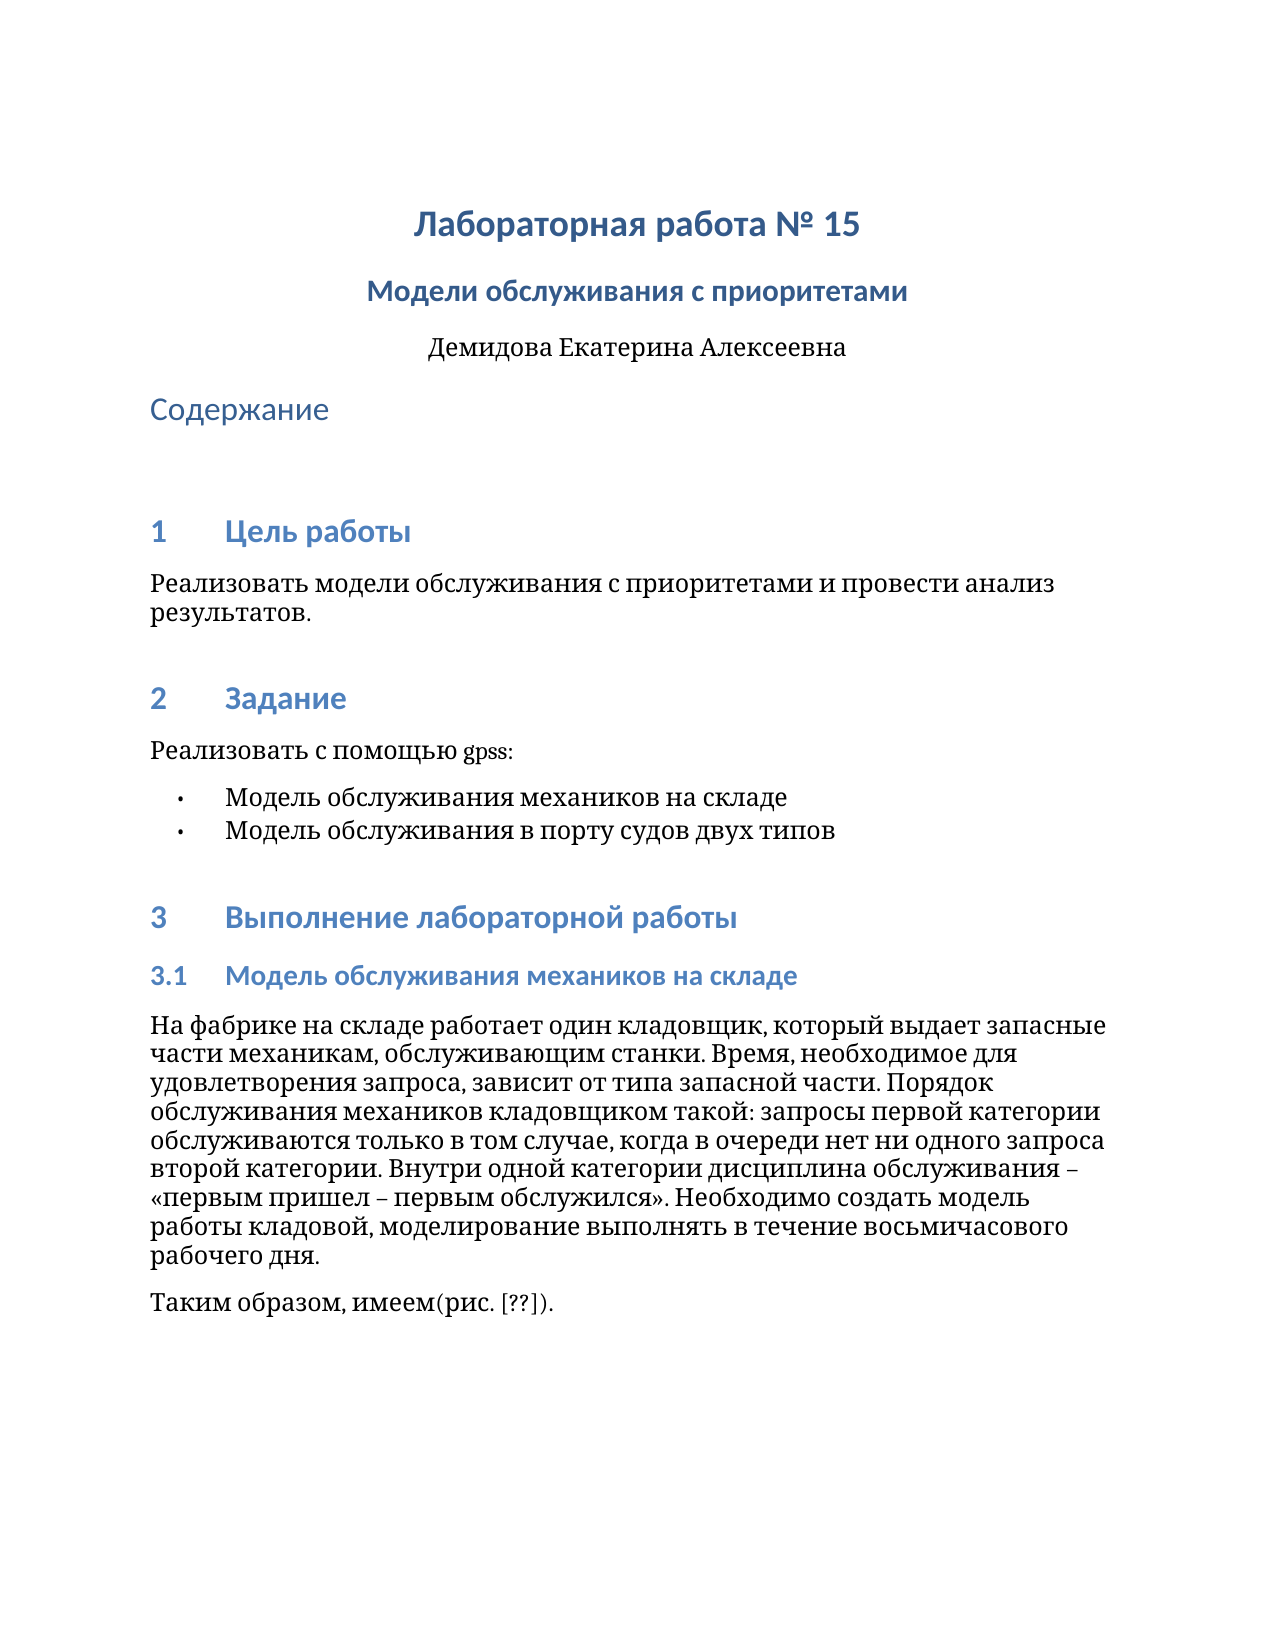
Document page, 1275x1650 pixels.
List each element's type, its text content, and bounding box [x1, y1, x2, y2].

title Лабораторная работа № 15 [150, 200, 1125, 246]
text Таким образом, имеем(рис. [??]). [150, 1289, 1125, 1318]
text Демидова Екатерина Алексеевна [150, 334, 1125, 363]
subtitle 1 Цель работы [150, 510, 1125, 551]
text Реализовать модели обслуживания с приоритетами и провести анализ результатов. [150, 570, 1125, 627]
list Модель обслуживания в порту судов двух типов [175, 817, 1125, 846]
text На фабрике на складе работает один кладовщик, который выдает запасные части механикам, обслуживающим станки. Время, необходимое для удовлетворения запроса, зависит от типа запасной части. Порядок обслуживания механиков кладовщиком такой: запросы первой категории обслуживаются только в том случае, когда в очереди нет ни одного запроса второй категории. Внутри одной категории дисциплина обслуживания – «первым пришел – первым обслужился». Необходимо создать модель работы кладовой, моделирование выполнять в течение восьмичасового рабочего дня. [150, 1012, 1125, 1270]
subtitle Модели обслуживания с приоритетами [150, 271, 1125, 309]
list Модель обслуживания механиков на складе [175, 784, 1125, 813]
subtitle 3 Выполнение лабораторной работы [150, 896, 1125, 936]
subtitle 3.1 Модель обслуживания механиков на складе [150, 957, 1125, 993]
subtitle 2 Задание [150, 677, 1125, 718]
text Реализовать с помощью gpss: [150, 737, 1125, 766]
